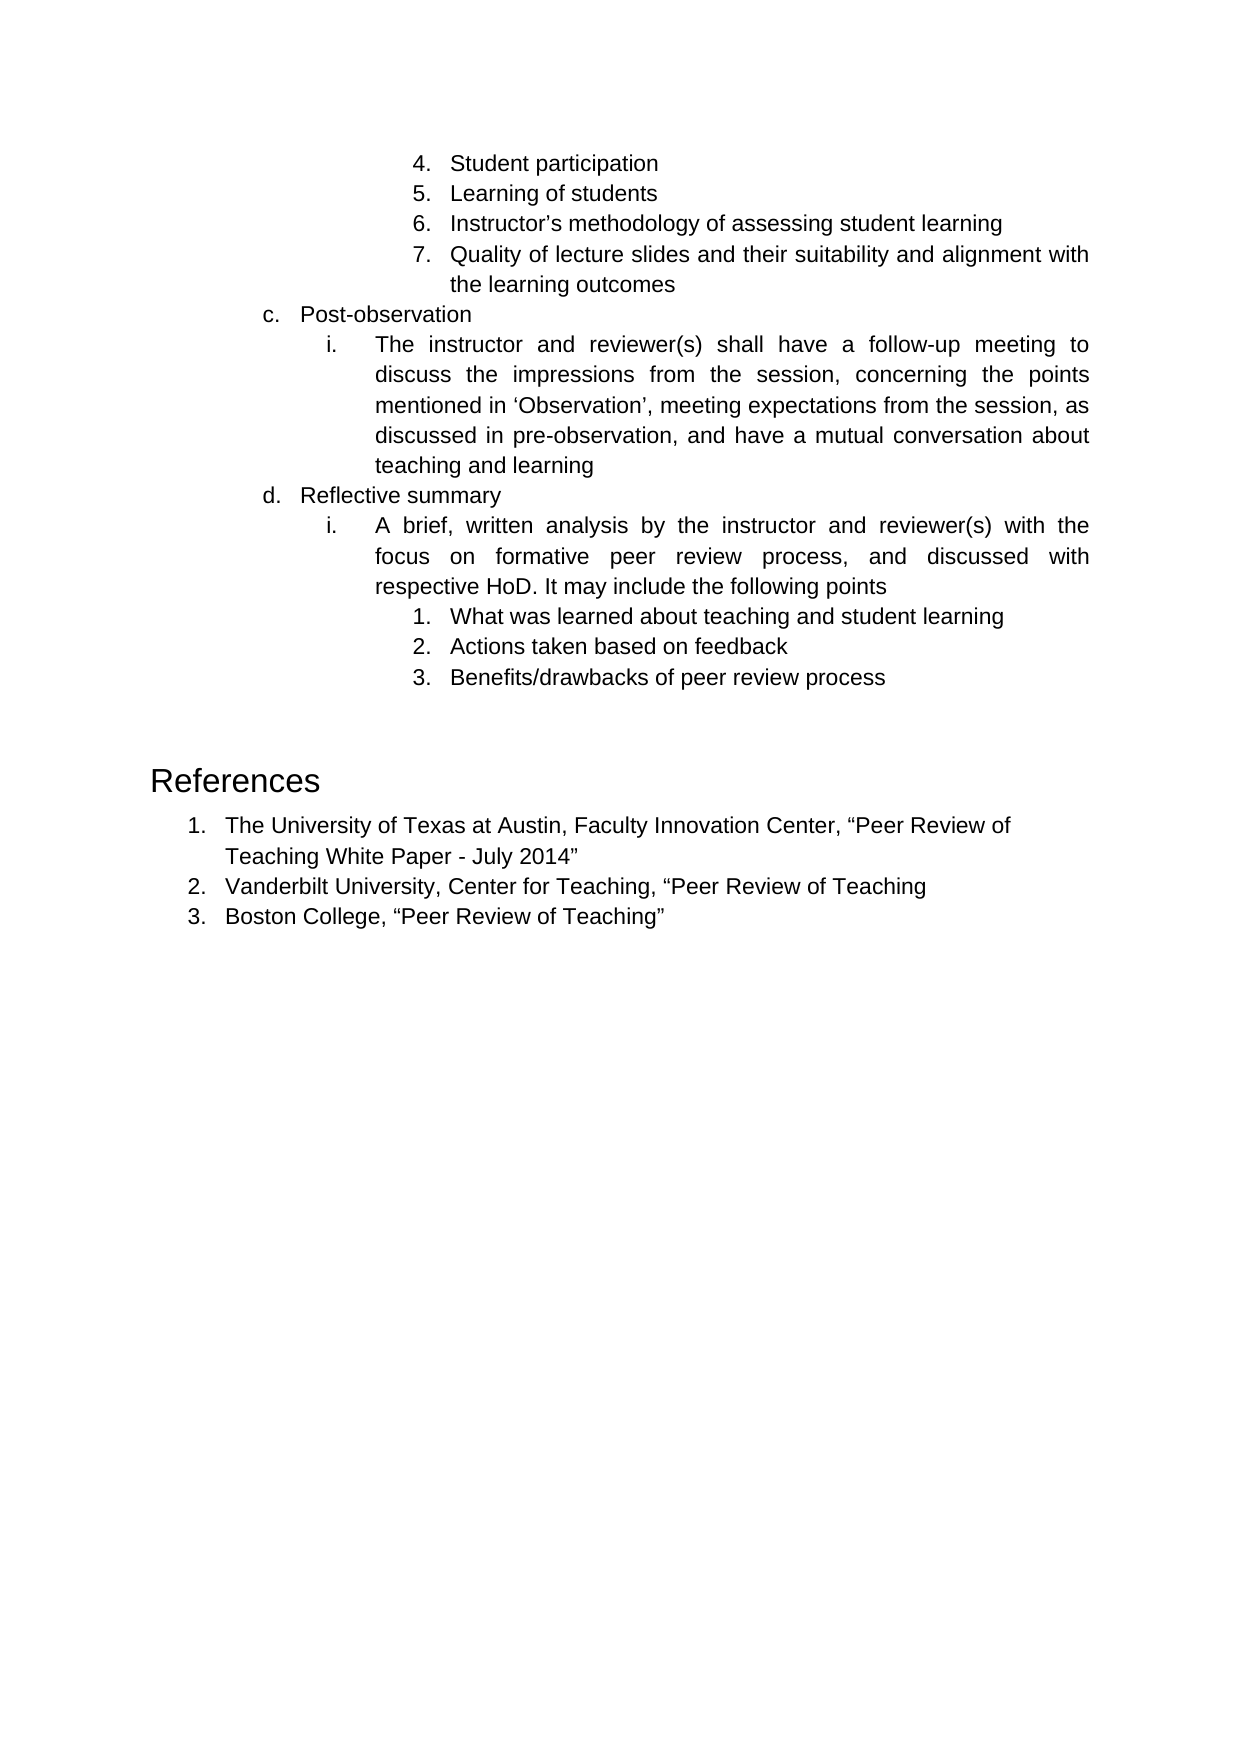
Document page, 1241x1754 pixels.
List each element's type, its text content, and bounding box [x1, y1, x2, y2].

list Vanderbilt University, Center for Teaching, “Peer Review of Teaching [187, 873, 1090, 899]
list Quality of lecture slides and their suitability and alignment with the learning outcomes [412, 241, 1090, 297]
list Post-observation [262, 301, 1090, 327]
list What was learned about teaching and student learning [412, 603, 1090, 629]
list The instructor and reviewer(s) shall have a follow-up meeting to discuss the impressions from the session, concerning the points mentioned in ‘Observation’, meeting expectations from the session, as discussed in pre-observation, and have a mutual conversation about teaching and learning [337, 331, 1090, 478]
list Student participation [412, 150, 1090, 176]
list Learning of students [412, 180, 1090, 207]
list Instructor’s methodology of assessing student learning [412, 210, 1090, 237]
list Boston College, “Peer Review of Teaching” [187, 903, 1090, 929]
list A brief, written analysis by the instructor and reviewer(s) with the focus on formative peer review process, and discussed with respective HoD. It may include the following points [337, 512, 1090, 599]
list Benefits/drawbacks of peer review process [412, 663, 1090, 690]
list The University of Texas at Austin, Faculty Innovation Center, “Peer Review of Teaching White Paper - July 2014” [187, 812, 1090, 869]
subtitle References [150, 761, 1090, 800]
list Actions taken based on feedback [412, 633, 1090, 660]
list Reflective summary [262, 482, 1090, 509]
